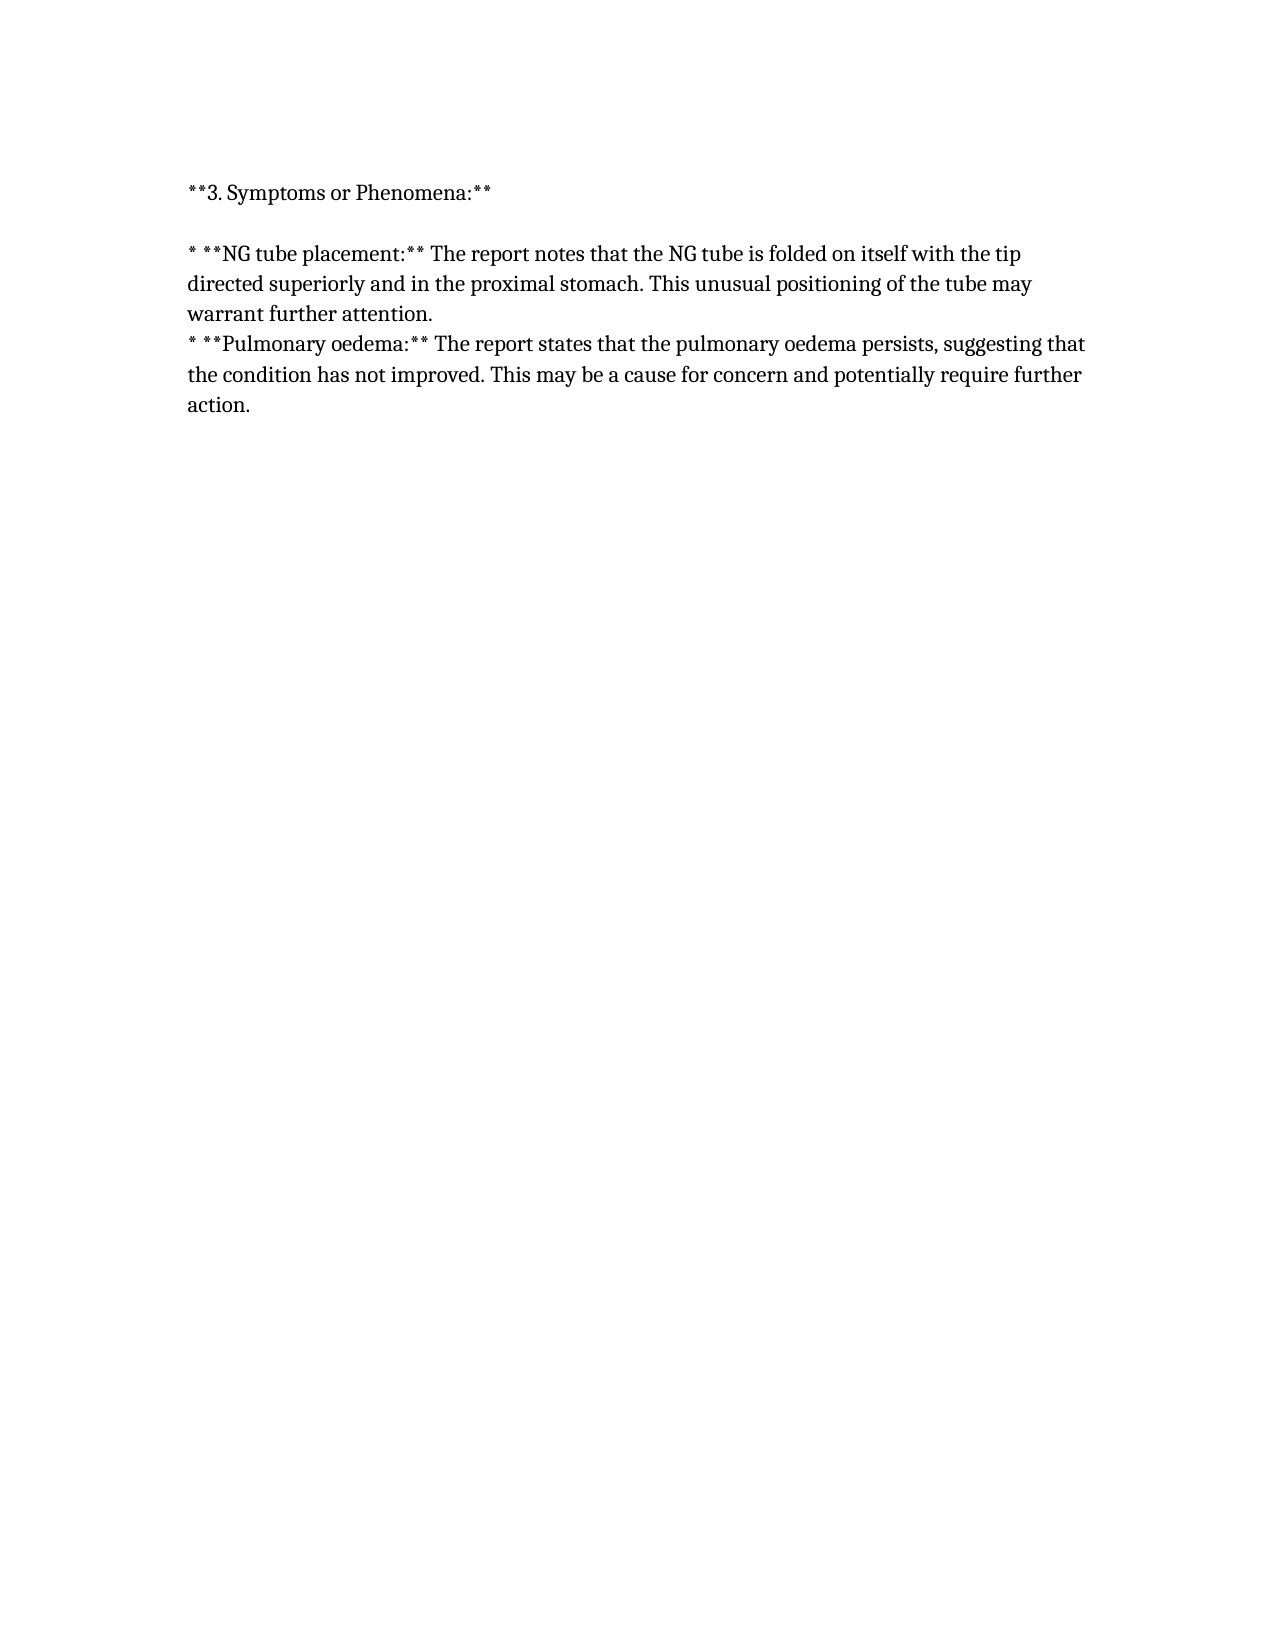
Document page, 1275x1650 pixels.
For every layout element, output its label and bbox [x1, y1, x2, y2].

text [187, 150, 1087, 418]
